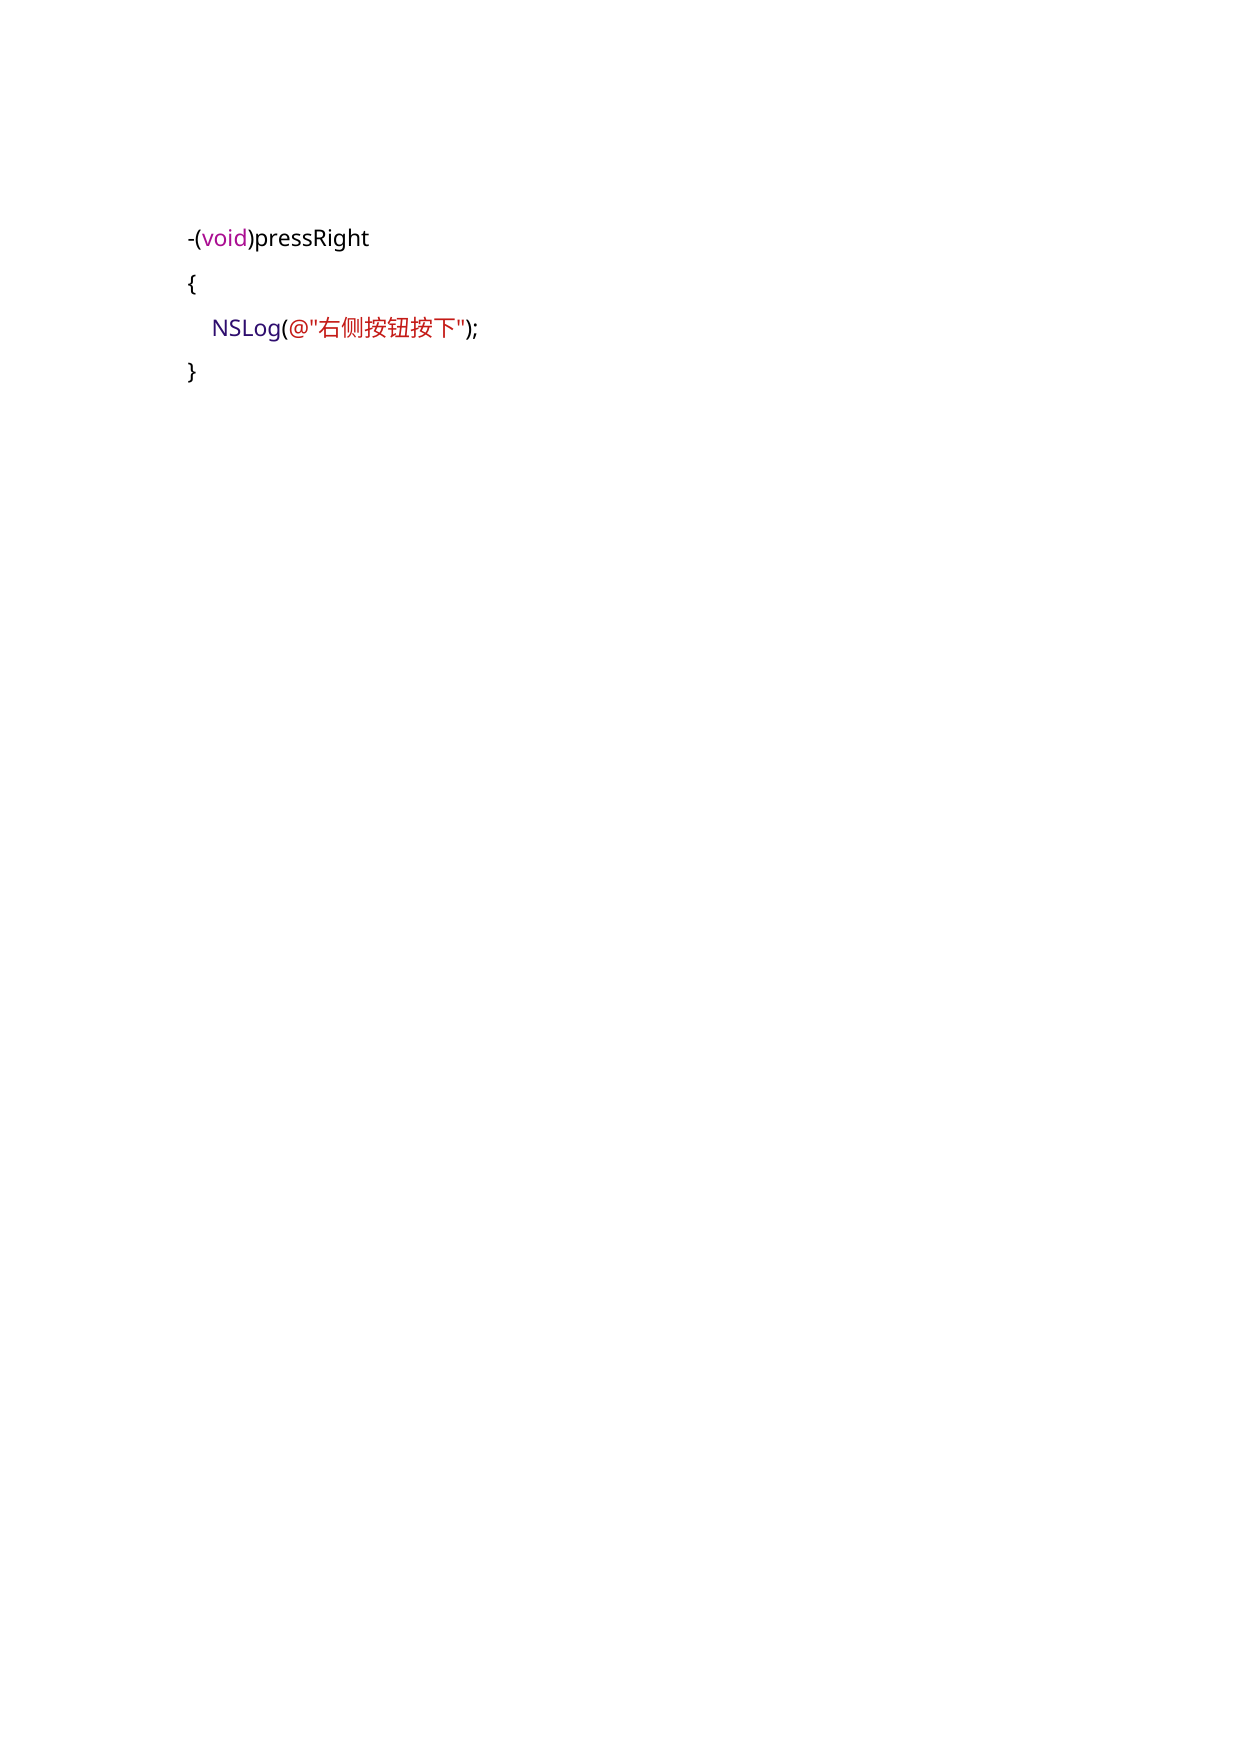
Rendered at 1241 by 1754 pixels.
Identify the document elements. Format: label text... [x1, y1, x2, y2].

text -(void)pressRight [187, 216, 1053, 260]
text NSLog(@"右侧按钮按下"); [187, 304, 1053, 348]
text } [187, 348, 1053, 392]
text { [187, 260, 1053, 304]
